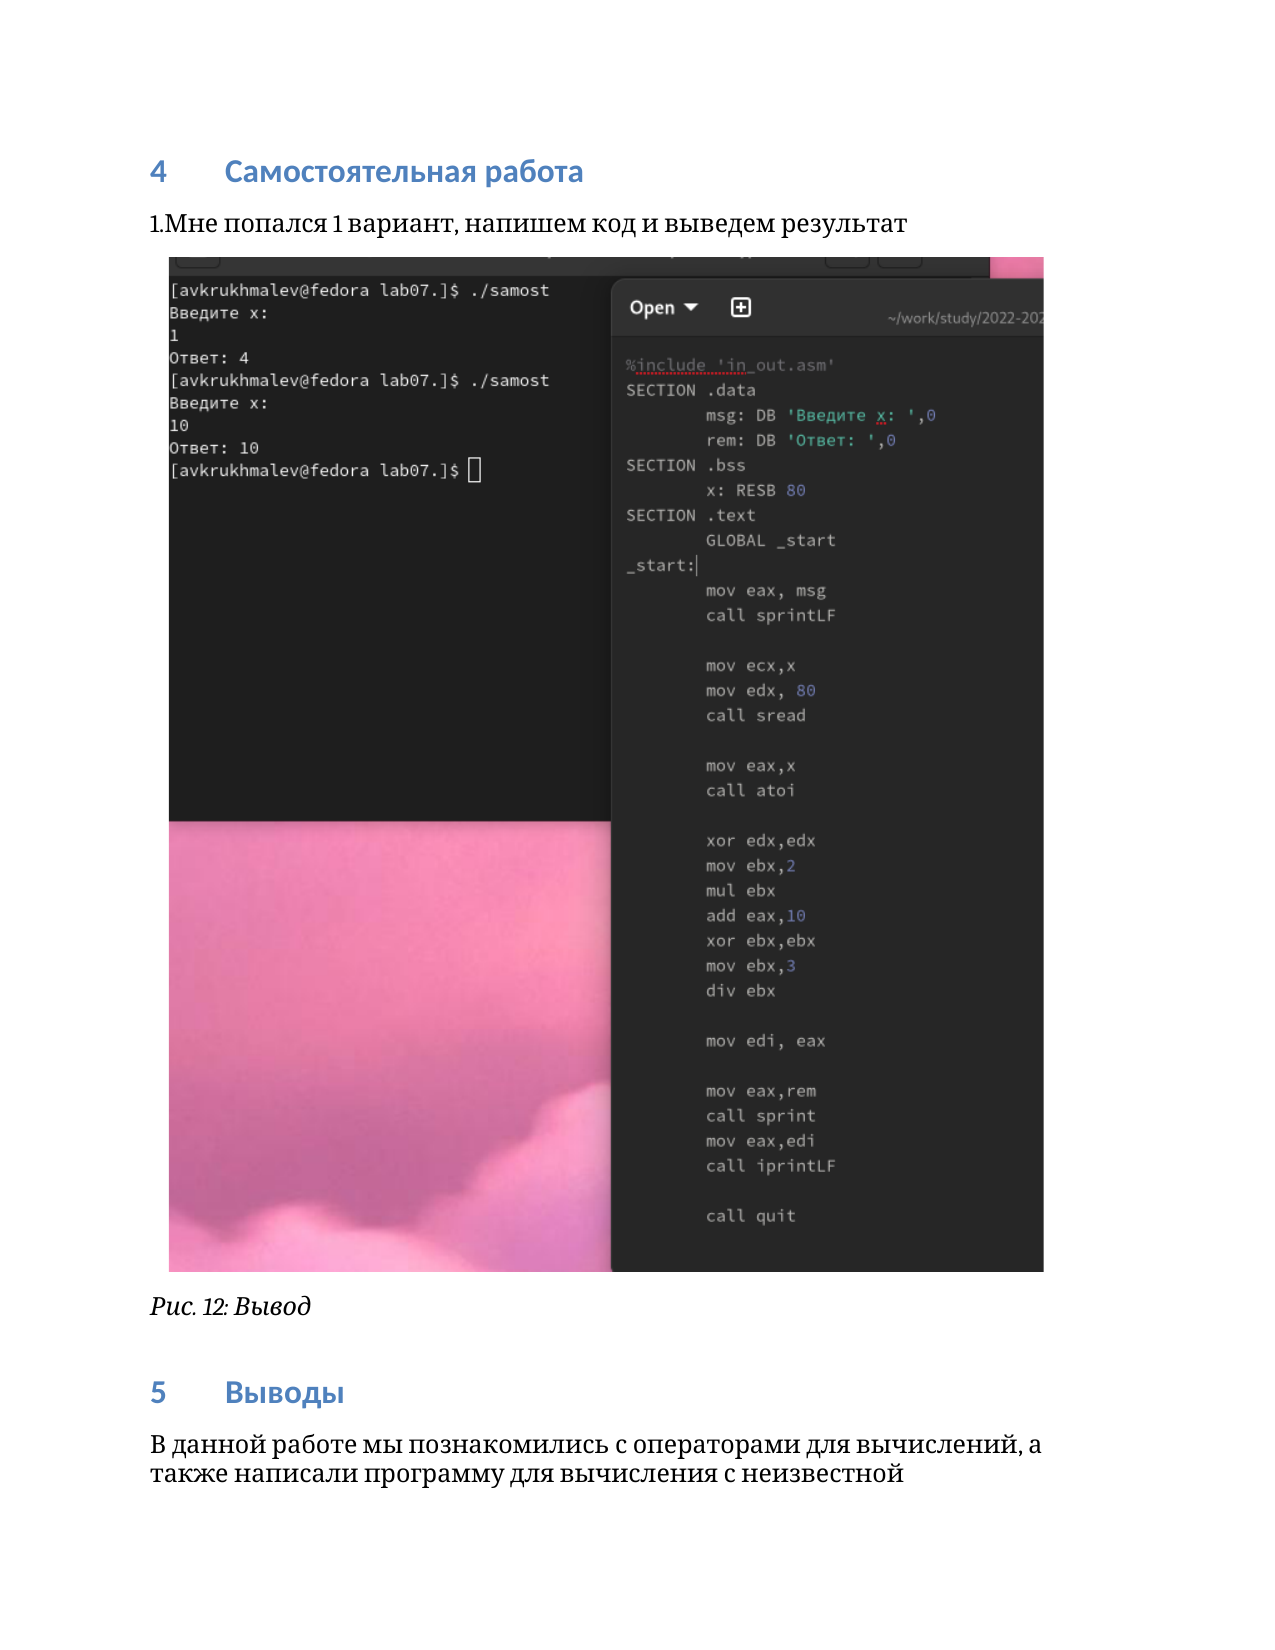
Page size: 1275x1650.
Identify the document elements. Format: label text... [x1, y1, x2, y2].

text Рис. 12: Вывод [150, 1293, 1125, 1322]
text В данной работе мы познакомились с операторами для вычислений, а также написали программу для вычисления с неизвестной [150, 1431, 1125, 1488]
text 1.Мне попался 1 вариант, напишем код и выведем результат [150, 209, 1125, 238]
picture [168, 257, 1044, 1272]
subtitle 5 Выводы [150, 1372, 1125, 1412]
subtitle 4 Самостоятельная работа [150, 150, 1125, 191]
